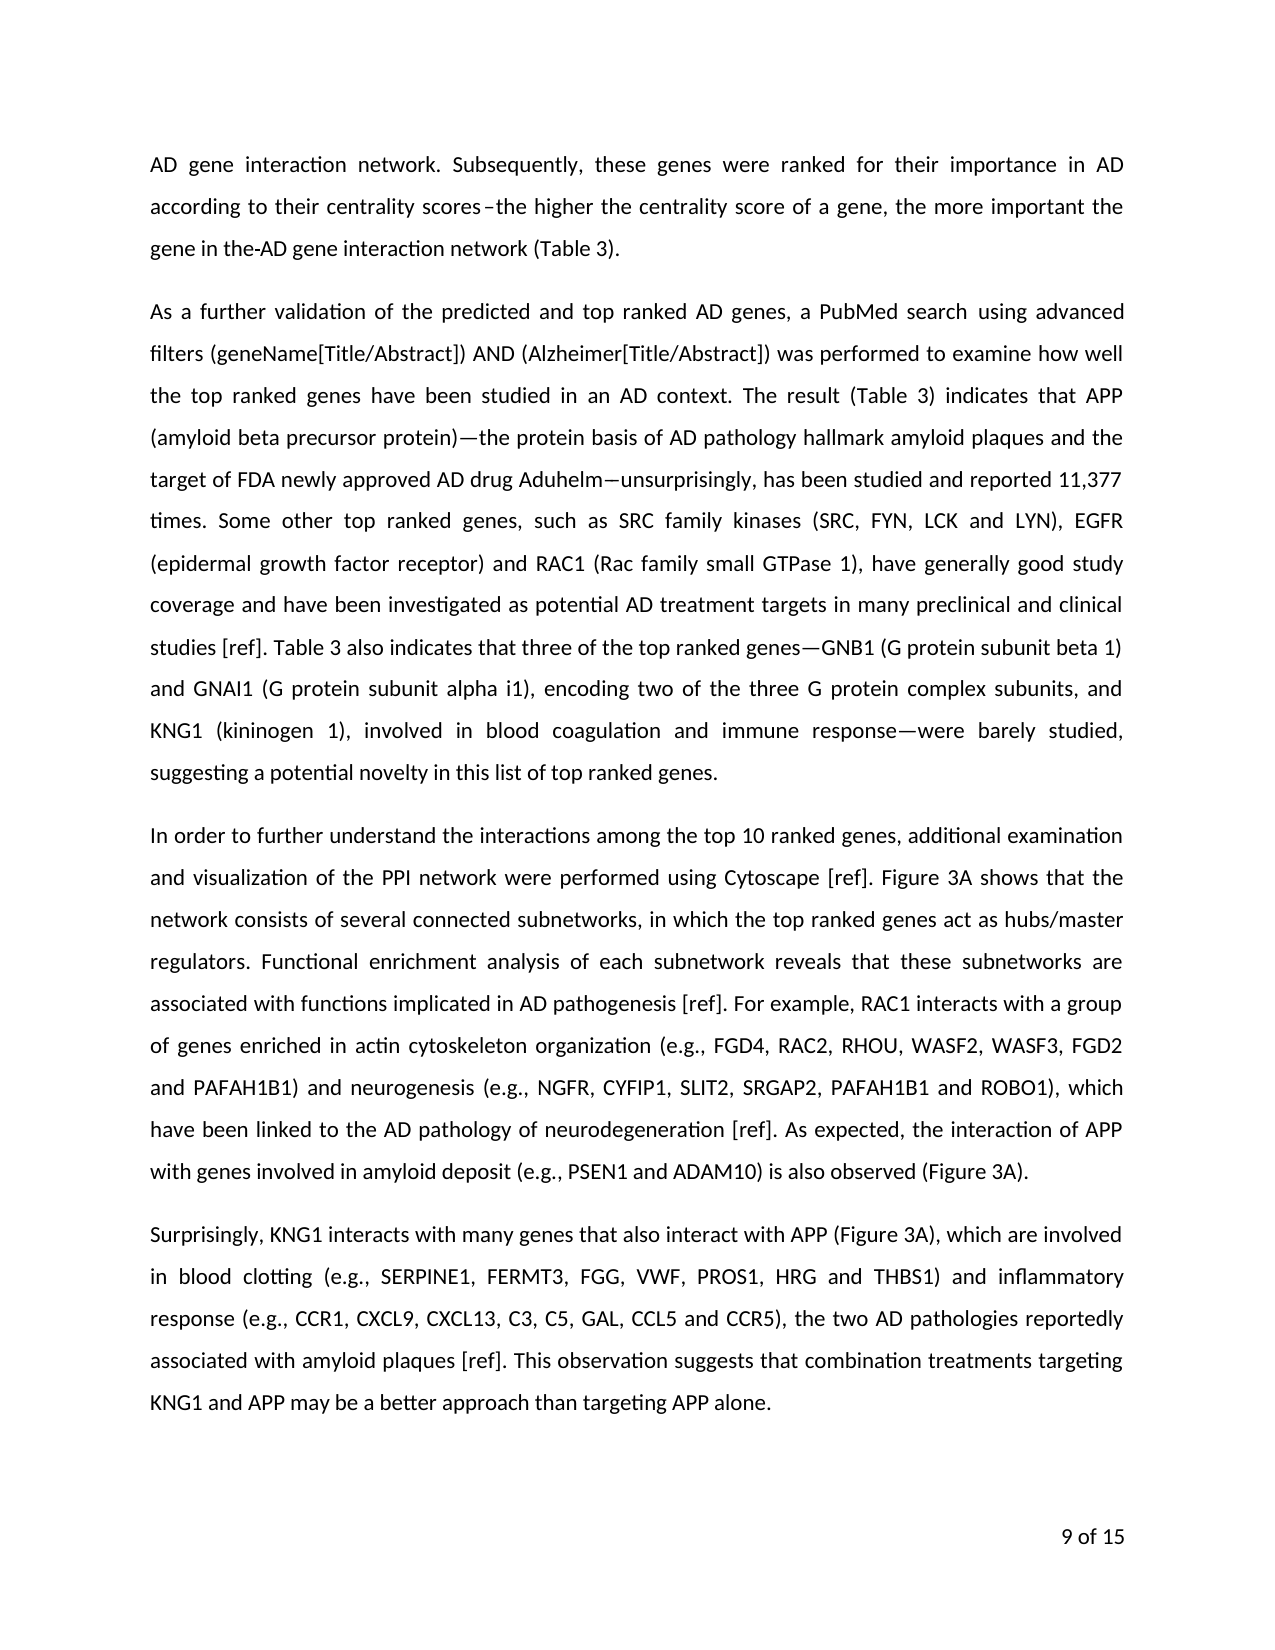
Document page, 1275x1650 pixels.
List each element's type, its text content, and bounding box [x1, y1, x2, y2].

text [150, 150, 1125, 262]
text Surprisingly, KNG1 interacts with many genes that also interact with APP (Figure 3A), which are involved in blood clotting (e.g., SERPINE1, FERMT3, FGG, VWF, PROS1, HRG and THBS1) and inflammatory response (e.g., CCR1, CXCL9, CXCL13, C3, C5, GAL, CCL5 and CCR5), the two AD pathologies reportedly associated with amyloid plaques [ref]. This observation suggests that combination treatments targeting KNG1 and APP may be a better approach than targeting APP alone. [150, 1220, 1125, 1416]
text As a further validation of the predicted and top ranked AD genes, a PubMed search using advanced filters (geneName[Title/Abstract]) AND (Alzheimer[Title/Abstract]) was performed to examine how well the top ranked genes have been studied in an AD context. The result (Table 3) indicates that APP (amyloid beta precursor protein)—the protein basis of AD pathology hallmark amyloid plaques and the target of FDA newly approved AD drug Aduhelm ̶ ̶ unsurprisingly, has been studied and reported 11,377 times. Some other top ranked genes, such as SRC family kinases (SRC, FYN, LCK and LYN), EGFR (epidermal growth factor receptor) and RAC1 (Rac family small GTPase 1), have generally good study coverage and have been investigated as potential AD treatment targets in many preclinical and clinical studies [ref]. Table 3 also indicates that three of the top ranked genes—GNB1 (G protein subunit beta 1) and GNAI1 (G protein subunit alpha i1), encoding two of the three G protein complex subunits, and KNG1 (kininogen 1), involved in blood coagulation and immune response—were barely studied, suggesting a potential novelty in this list of top ranked genes. [150, 297, 1125, 787]
text In order to further understand the interactions among the top 10 ranked genes, additional examination and visualization of the PPI network were performed using Cytoscape [ref]. Figure 3A shows that the network consists of several connected subnetworks, in which the top ranked genes act as hubs/master regulators. Functional enrichment analysis of each subnetwork reveals that these subnetworks are associated with functions implicated in AD pathogenesis [ref]. For example, RAC1 interacts with a group of genes enriched in actin cytoskeleton organization (e.g., FGD4, RAC2, RHOU, WASF2, WASF3, FGD2 and PAFAH1B1) and neurogenesis (e.g., NGFR, CYFIP1, SLIT2, SRGAP2, PAFAH1B1 and ROBO1), which have been linked to the AD pathology of neurodegeneration [ref]. As expected, the interaction of APP with genes involved in amyloid deposit (e.g., PSEN1 and ADAM10) is also observed (Figure 3A). [150, 821, 1125, 1185]
